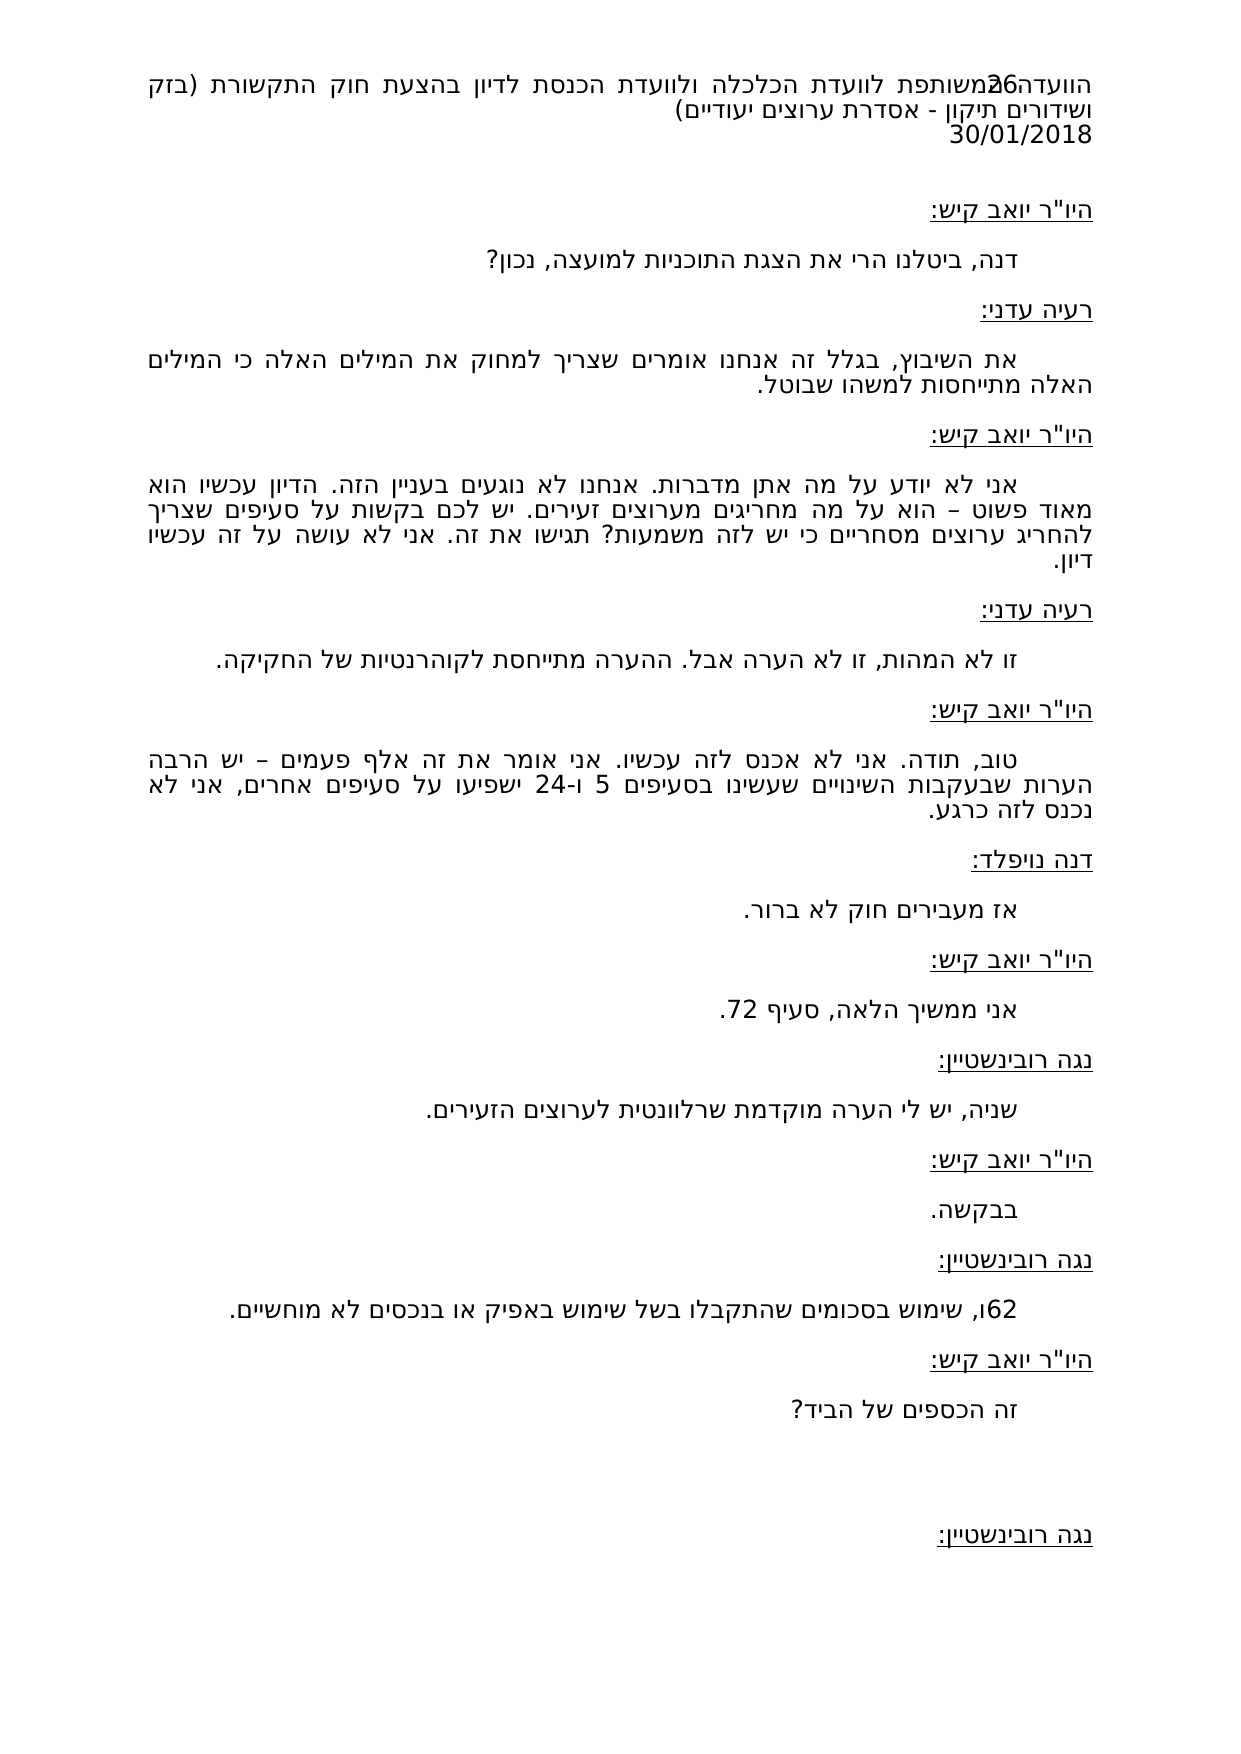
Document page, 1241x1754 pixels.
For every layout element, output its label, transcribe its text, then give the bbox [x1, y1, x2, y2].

text אני לא יודע על מה אתן מדברות. אנחנו לא נוגעים בעניין הזה. הדיון עכשיו הוא מאוד פשוט – הוא על מה מחריגים מערוצים זעירים. יש לכם בקשות על סעיפים שצריך להחריג ערוצים מסחריים כי יש לזה משמעות? תגישו את זה. אני לא עושה על זה עכשיו דיון. [147, 474, 1093, 574]
text אני ממשיך הלאה, סעיף 72. [147, 999, 1093, 1024]
text היו"ר יואב קיש: [147, 199, 1093, 224]
text היו"ר יואב קיש: [147, 699, 1093, 724]
text טוב, תודה. אני לא אכנס לזה עכשיו. אני אומר את זה אלף פעמים – יש הרבה הערות שבעקבות השינויים שעשינו בסעיפים 5 ו-24 ישפיעו על סעיפים אחרים, אני לא נכנס לזה כרגע. [147, 749, 1093, 824]
text 62ו, שימוש בסכומים שהתקבלו בשל שימוש באפיק או בנכסים לא מוחשיים. [147, 1299, 1093, 1324]
text היו"ר יואב קיש: [147, 949, 1093, 974]
text זו לא המהות, זו לא הערה אבל. ההערה מתייחסת לקוהרנטיות של החקיקה. [147, 649, 1093, 674]
text בבקשה. [147, 1199, 1093, 1224]
text דנה, ביטלנו הרי את הצגת התוכניות למועצה, נכון? [147, 249, 1093, 274]
text את השיבוץ, בגלל זה אנחנו אומרים שצריך למחוק את המילים האלה כי המילים האלה מתייחסות למשהו שבוטל. [147, 349, 1093, 399]
text נגה רובינשטיין: [147, 1249, 1093, 1274]
text היו"ר יואב קיש: [147, 424, 1093, 449]
text נגה רובינשטיין: [147, 1049, 1093, 1074]
text היו"ר יואב קיש: [147, 1349, 1093, 1374]
text רעיה עדני: [147, 599, 1093, 624]
text אז מעבירים חוק לא ברור. [147, 899, 1093, 924]
text רעיה עדני: [147, 299, 1093, 324]
text נגה רובינשטיין: [147, 1524, 1093, 1549]
text שניה, יש לי הערה מוקדמת שרלוונטית לערוצים הזעירים. [147, 1099, 1093, 1124]
text היו"ר יואב קיש: [147, 1149, 1093, 1174]
text זה הכספים של הביד? [147, 1399, 1093, 1424]
text דנה נויפלד: [147, 849, 1093, 874]
